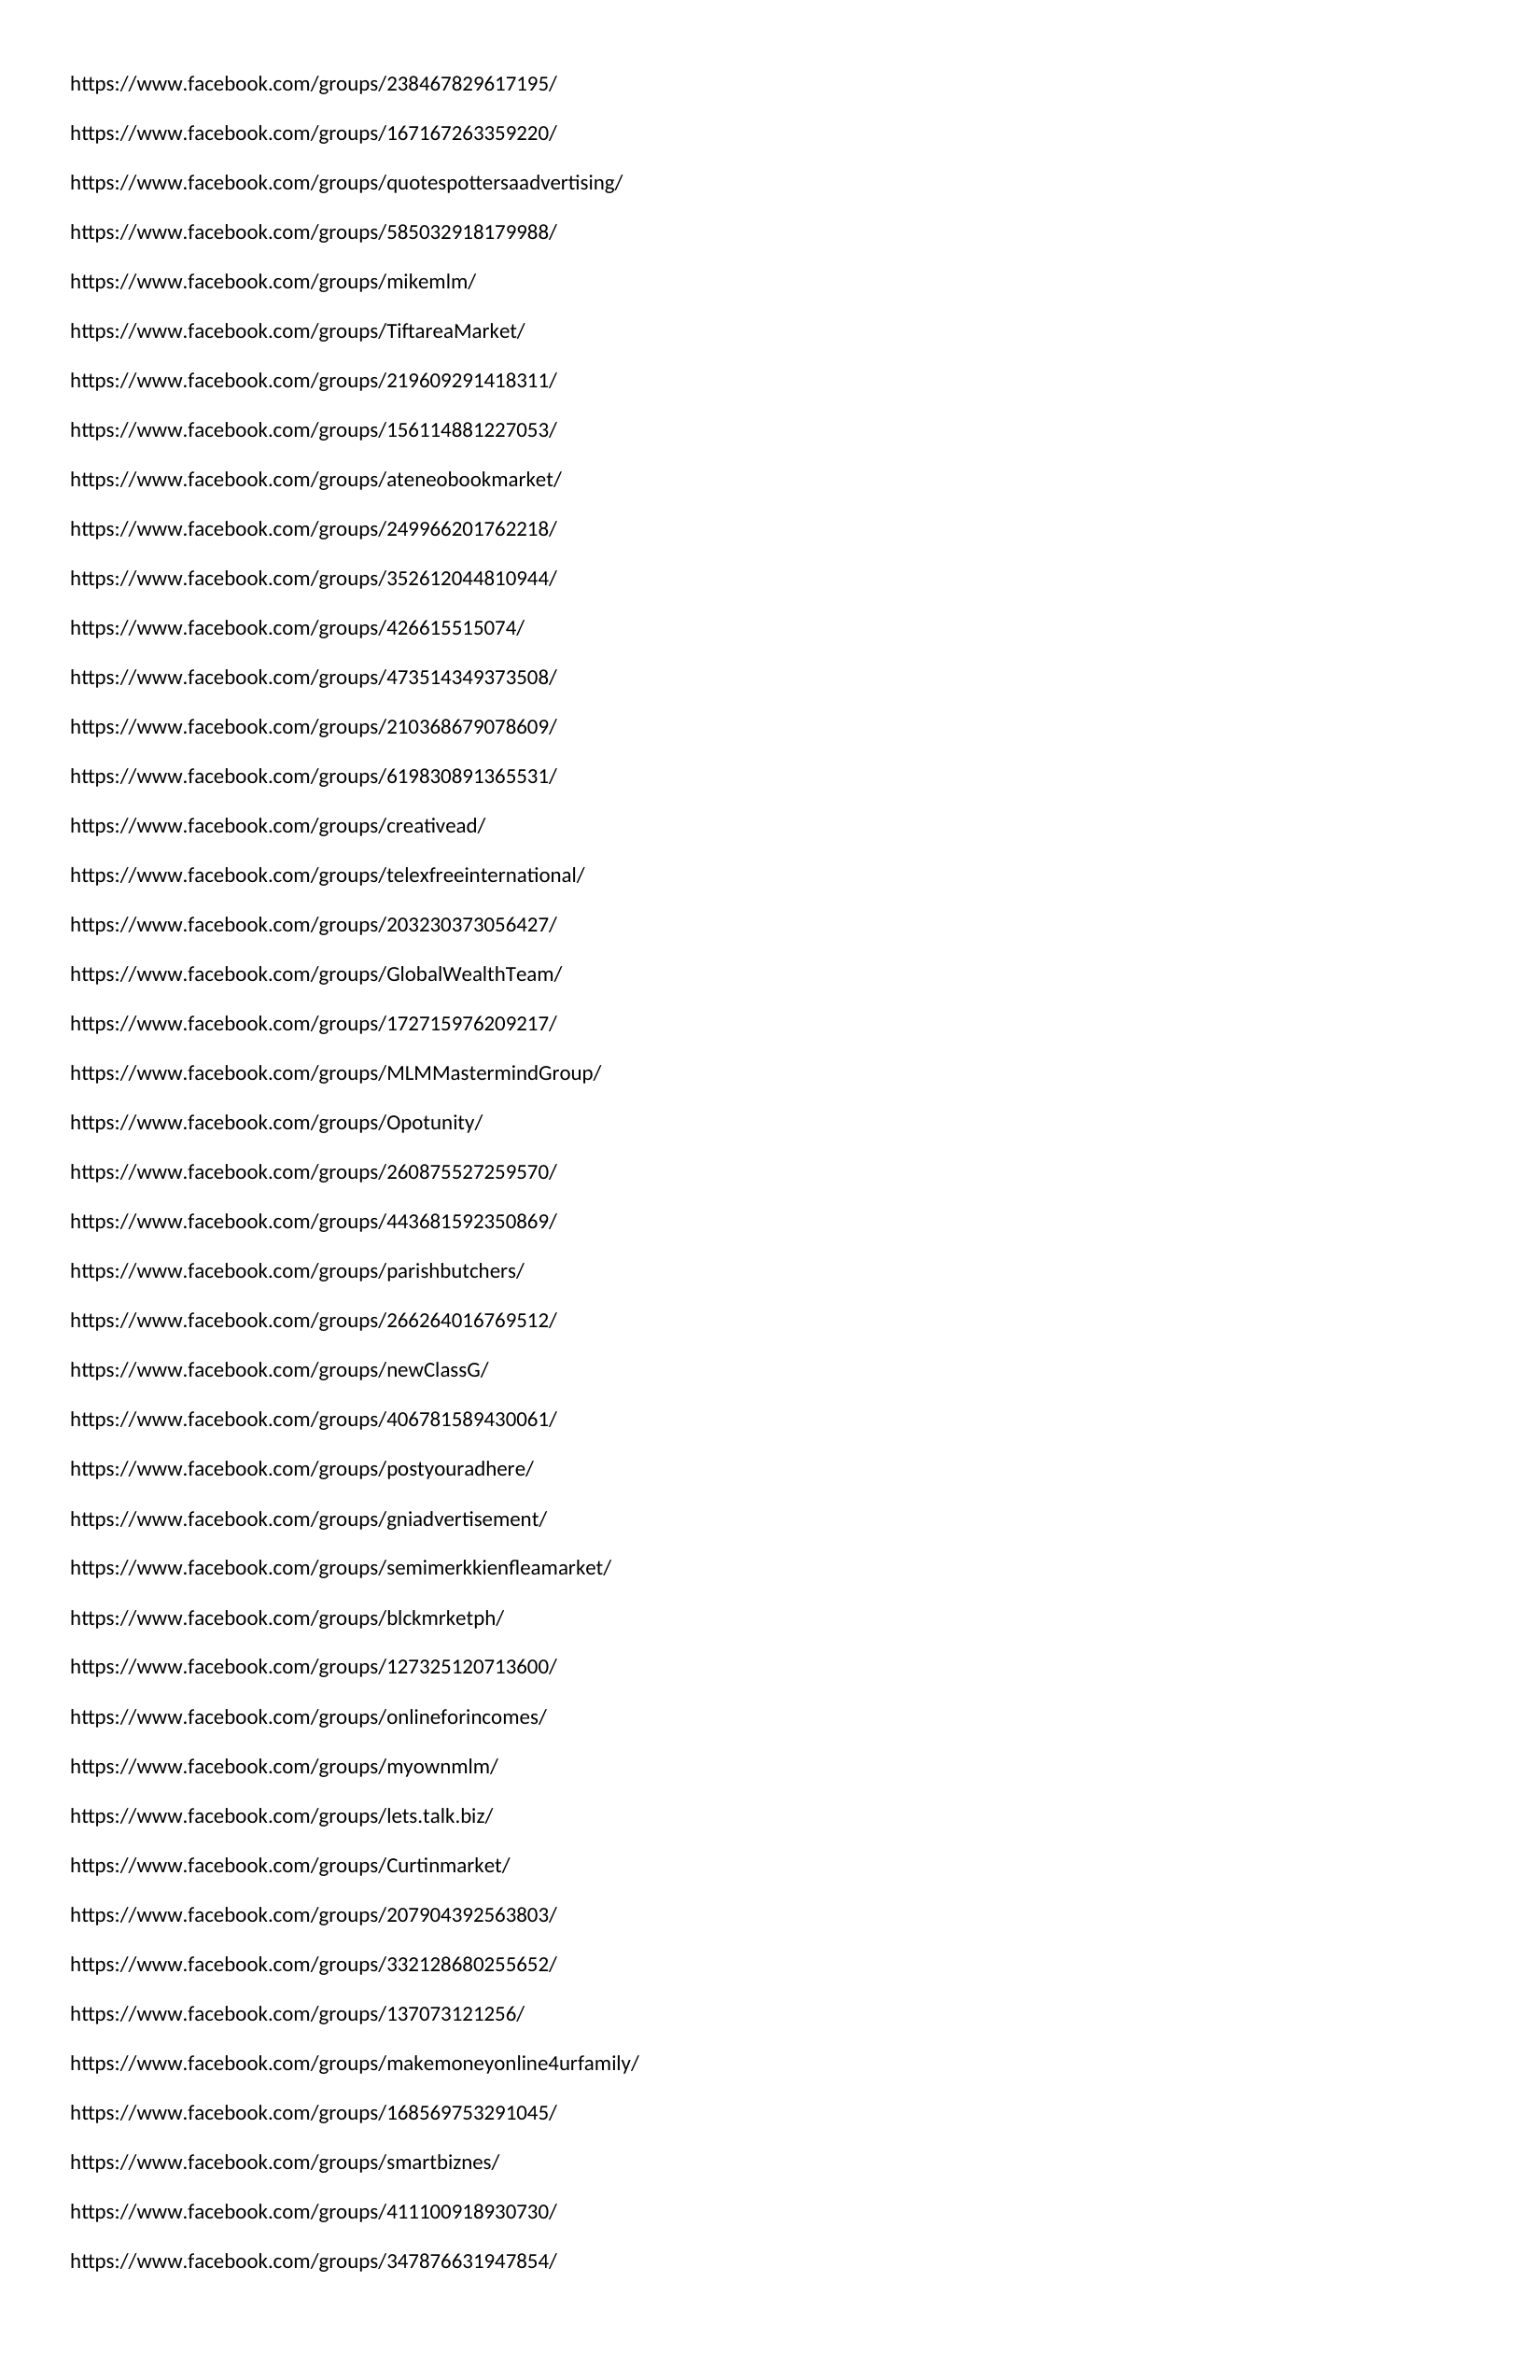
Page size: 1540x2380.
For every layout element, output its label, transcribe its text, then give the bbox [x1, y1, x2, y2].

text https://www.facebook.com/groups/myownmlm/ [70, 1753, 1470, 1779]
text https://www.facebook.com/groups/Curtinmarket/ [70, 1852, 1470, 1878]
text https://www.facebook.com/groups/lets.talk.biz/ [70, 1802, 1470, 1828]
text https://www.facebook.com/groups/249966201762218/ [70, 515, 1470, 541]
text https://www.facebook.com/groups/168569753291045/ [70, 2099, 1470, 2125]
text https://www.facebook.com/groups/MLMMastermindGroup/ [70, 1059, 1470, 1085]
text https://www.facebook.com/groups/426615515074/ [70, 614, 1470, 640]
text https://www.facebook.com/groups/makemoneyonline4urfamily/ [70, 2050, 1470, 2076]
text https://www.facebook.com/groups/266264016769512/ [70, 1308, 1470, 1333]
text https://www.facebook.com/groups/332128680255652/ [70, 1951, 1470, 1977]
text https://www.facebook.com/groups/167167263359220/ [70, 119, 1470, 146]
text https://www.facebook.com/groups/352612044810944/ [70, 565, 1470, 591]
text https://www.facebook.com/groups/creativead/ [70, 812, 1470, 838]
text https://www.facebook.com/groups/newClassG/ [70, 1356, 1470, 1383]
text https://www.facebook.com/groups/347876631947854/ [70, 2247, 1470, 2274]
text https://www.facebook.com/groups/406781589430061/ [70, 1407, 1470, 1432]
text https://www.facebook.com/groups/411100918930730/ [70, 2198, 1470, 2224]
text https://www.facebook.com/groups/260875527259570/ [70, 1158, 1470, 1184]
text https://www.facebook.com/groups/semimerkkienfleamarket/ [70, 1555, 1470, 1581]
text https://www.facebook.com/groups/219609291418311/ [70, 367, 1470, 393]
text https://www.facebook.com/groups/203230373056427/ [70, 911, 1470, 937]
text https://www.facebook.com/groups/238467829617195/ [70, 70, 1470, 96]
text https://www.facebook.com/groups/619830891365531/ [70, 763, 1470, 789]
text https://www.facebook.com/groups/172715976209217/ [70, 1010, 1470, 1036]
text https://www.facebook.com/groups/443681592350869/ [70, 1208, 1470, 1234]
text https://www.facebook.com/groups/gniadvertisement/ [70, 1505, 1470, 1532]
text https://www.facebook.com/groups/parishbutchers/ [70, 1257, 1470, 1284]
text https://www.facebook.com/groups/smartbiznes/ [70, 2149, 1470, 2175]
text https://www.facebook.com/groups/156114881227053/ [70, 416, 1470, 442]
text https://www.facebook.com/groups/Opotunity/ [70, 1109, 1470, 1135]
text https://www.facebook.com/groups/ateneobookmarket/ [70, 466, 1470, 492]
text https://www.facebook.com/groups/blckmrketph/ [70, 1604, 1470, 1631]
text https://www.facebook.com/groups/TiftareaMarket/ [70, 317, 1470, 343]
text https://www.facebook.com/groups/telexfreeinternational/ [70, 861, 1470, 888]
text https://www.facebook.com/groups/quotespottersaadvertising/ [70, 169, 1470, 195]
text https://www.facebook.com/groups/473514349373508/ [70, 664, 1470, 690]
text https://www.facebook.com/groups/mikemlm/ [70, 268, 1470, 294]
text https://www.facebook.com/groups/postyouradhere/ [70, 1455, 1470, 1482]
text https://www.facebook.com/groups/585032918179988/ [70, 218, 1470, 245]
text https://www.facebook.com/groups/207904392563803/ [70, 1901, 1470, 1927]
text https://www.facebook.com/groups/onlineforincomes/ [70, 1703, 1470, 1729]
text https://www.facebook.com/groups/127325120713600/ [70, 1654, 1470, 1680]
text https://www.facebook.com/groups/GlobalWealthTeam/ [70, 960, 1470, 987]
text https://www.facebook.com/groups/210368679078609/ [70, 713, 1470, 739]
text https://www.facebook.com/groups/137073121256/ [70, 2000, 1470, 2026]
